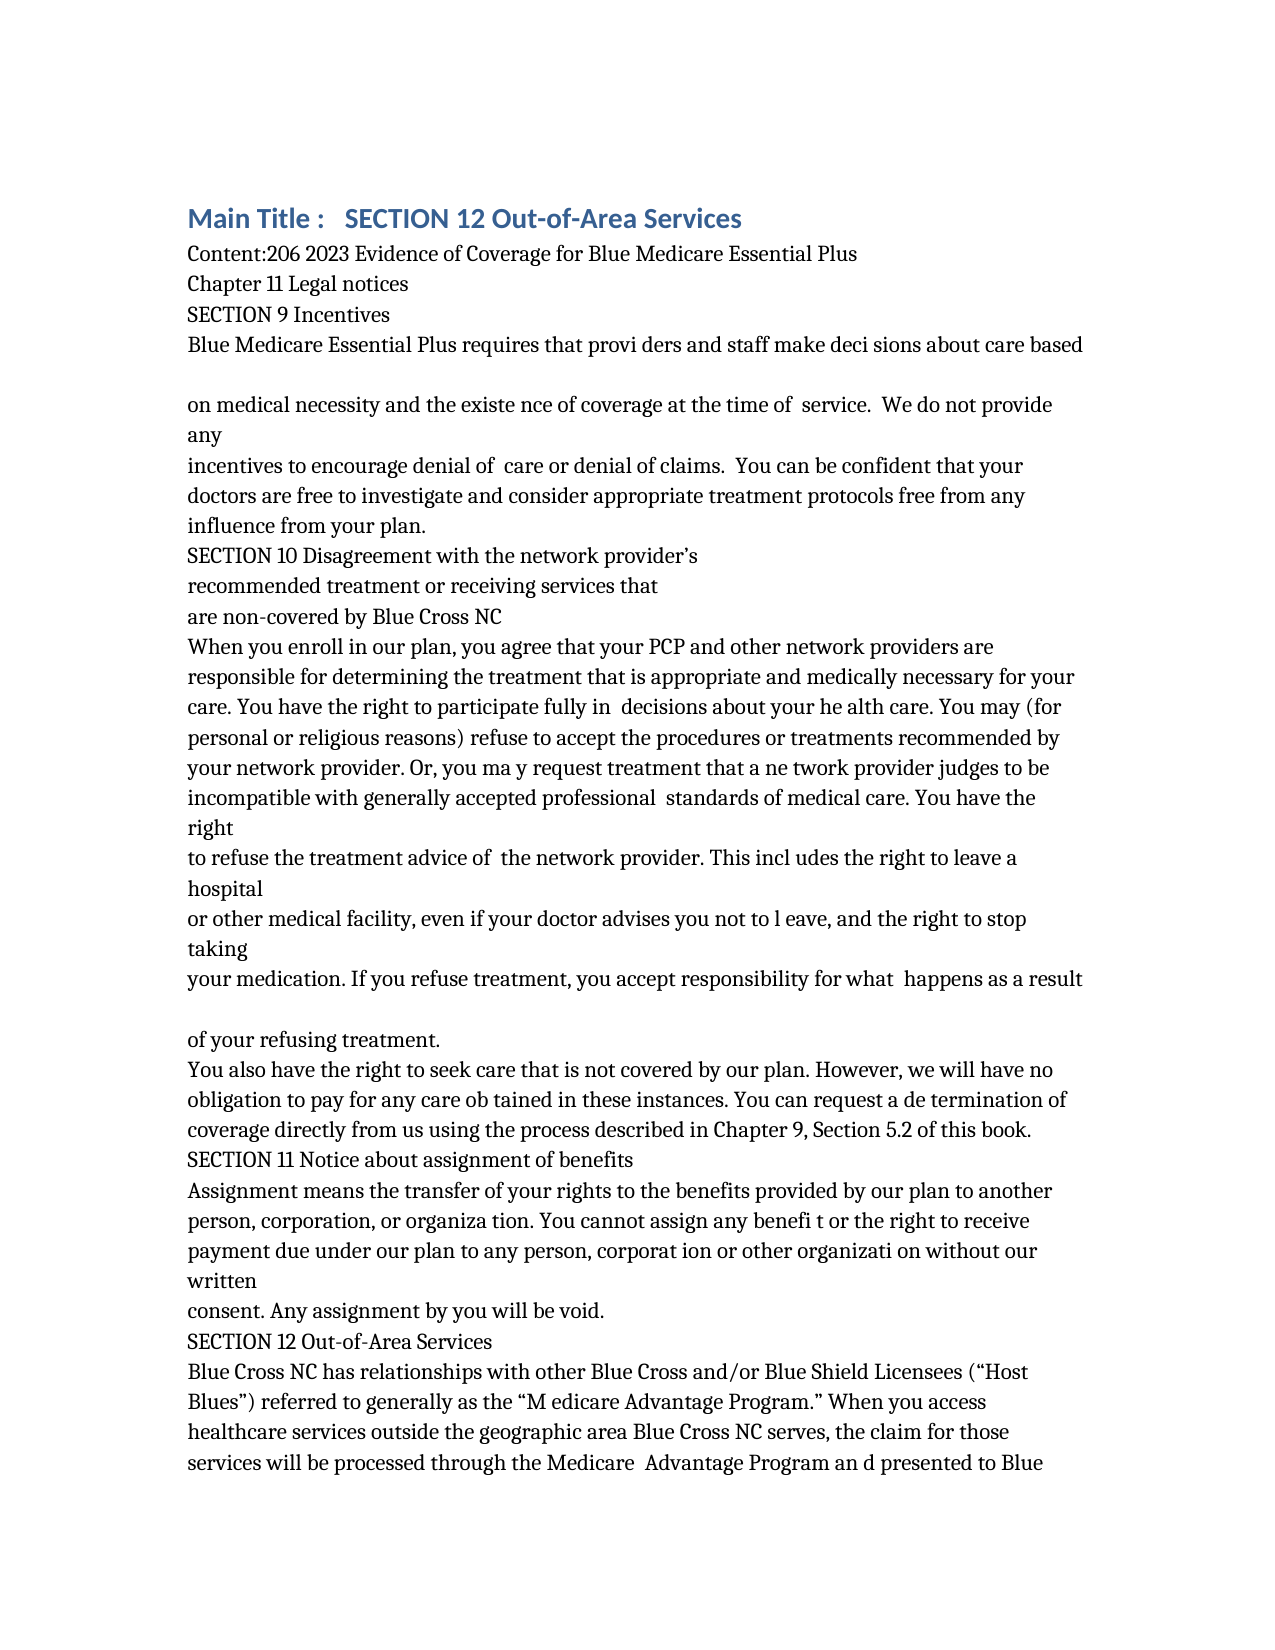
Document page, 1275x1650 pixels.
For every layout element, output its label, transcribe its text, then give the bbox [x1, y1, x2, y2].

subtitle Main Title : SECTION 12 Out-of-Area Services [187, 200, 1087, 236]
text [187, 241, 1087, 1476]
